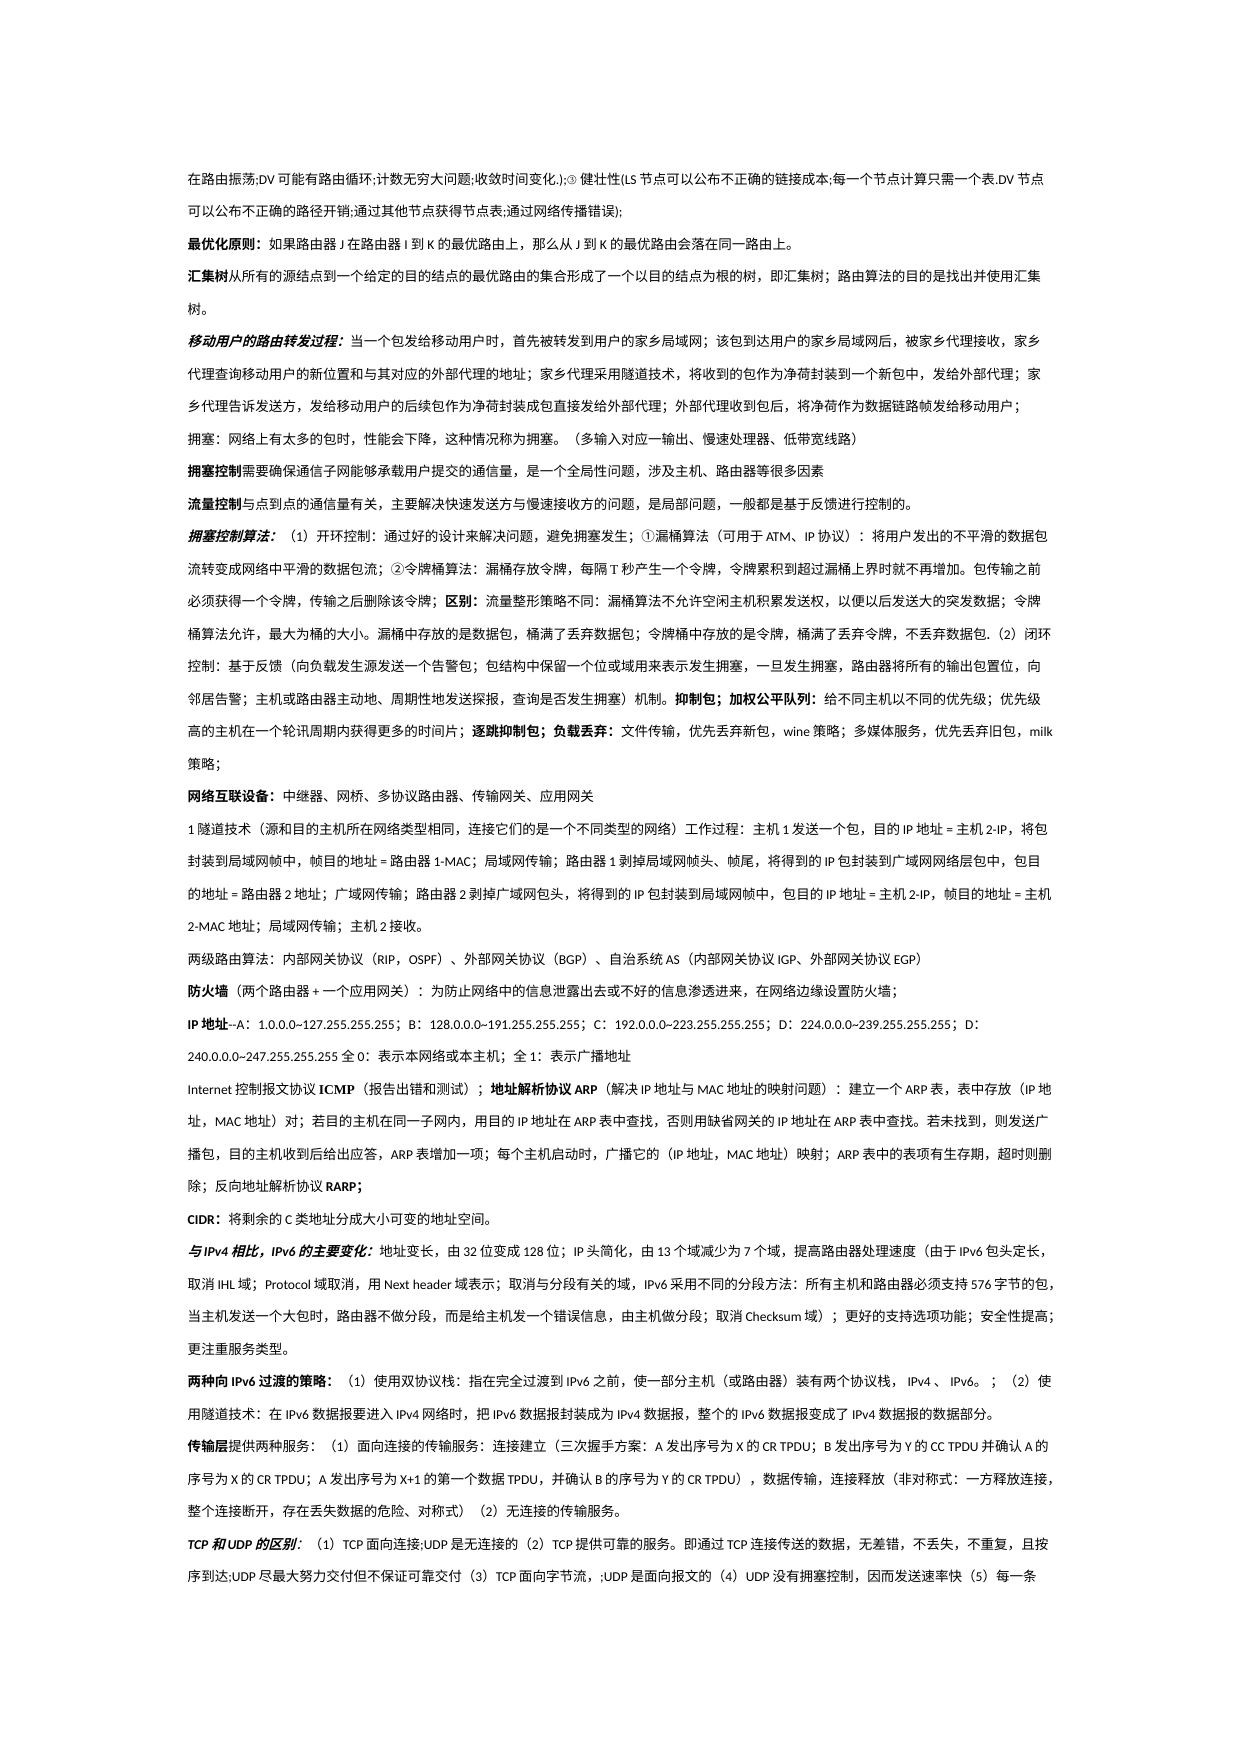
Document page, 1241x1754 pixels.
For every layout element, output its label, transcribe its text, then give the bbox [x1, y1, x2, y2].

text 两级路由算法：内部网关协议（RIP，OSPF）、外部网关协议（BGP）、自治系统AS（内部网关协议IGP、外部网关协议EGP） [187, 942, 1053, 974]
text 流量控制与点到点的通信量有关，主要解决快速发送方与慢速接收方的问题，是局部问题，一般都是基于反馈进行控制的。 [187, 487, 1053, 519]
text 两种向 IPv6 过渡的策略：（1）使用双协议栈：指在完全过渡到 IPv6 之前，使一部分主机（或路由器）装有两个协议栈， IPv4 、 IPv6。 ；（2）使用隧道技术：在 IPv6 数据报要进入IPv4网络时，把 IPv6 数据报封装成为 IPv4 数据报，整个的 IPv6 数据报变成了 IPv4 数据报的数据部分。 [187, 1364, 1053, 1429]
text Internet控制报文协议ICMP（报告出错和测试）；地址解析协议ARP（解决IP地址与MAC地址的映射问题）：建立一个ARP表，表中存放（IP地址，MAC地址）对；若目的主机在同一子网内，用目的IP地址在ARP表中查找，否则用缺省网关的IP地址在ARP表中查找。若未找到，则发送广播包，目的主机收到后给出应答，ARP表增加一项；每个主机启动时，广播它的（IP地址，MAC地址）映射；ARP表中的表项有生存期，超时则删除；反向地址解析协议RARP； [187, 1072, 1053, 1202]
text 防火墙（两个路由器 + 一个应用网关）：为防止网络中的信息泄露出去或不好的信息渗透进来，在网络边缘设置防火墙； [187, 974, 1053, 1007]
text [187, 1527, 1053, 1592]
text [187, 162, 1053, 227]
text 网络互联设备：中继器、网桥、多协议路由器、传输网关、应用网关 [187, 779, 1053, 812]
text 汇集树从所有的源结点到一个给定的目的结点的最优路由的集合形成了一个以目的结点为根的树，即汇集树；路由算法的目的是找出并使用汇集树。 [187, 259, 1053, 324]
text 拥塞：网络上有太多的包时，性能会下降，这种情况称为拥塞。（多输入对应一输出、慢速处理器、低带宽线路） [187, 422, 1053, 454]
text 最优化原则：如果路由器 J 在路由器 I 到 K 的最优路由上，那么从 J 到 K 的最优路由会落在同一路由上。 [187, 227, 1053, 259]
text 更注重服务类型。 [187, 1332, 1053, 1364]
text 拥塞控制算法：（1）开环控制：通过好的设计来解决问题，避免拥塞发生；①漏桶算法（可用于ATM、IP协议）：将用户发出的不平滑的数据包流转变成网络中平滑的数据包流；②令牌桶算法：漏桶存放令牌，每隔T秒产生一个令牌，令牌累积到超过漏桶上界时就不再增加。包传输之前必须获得一个令牌，传输之后删除该令牌；区别：流量整形策略不同：漏桶算法不允许空闲主机积累发送权，以便以后发送大的突发数据；令牌桶算法允许，最大为桶的大小。漏桶中存放的是数据包，桶满了丢弃数据包；令牌桶中存放的是令牌，桶满了丢弃令牌，不丢弃数据包.（2）闭环控制：基于反馈（向负载发生源发送一个告警包；包结构中保留一个位或域用来表示发生拥塞，一旦发生拥塞，路由器将所有的输出包置位，向邻居告警；主机或路由器主动地、周期性地发送探报，查询是否发生拥塞）机制。抑制包；加权公平队列：给不同主机以不同的优先级；优先级高的主机在一个轮讯周期内获得更多的时间片；逐跳抑制包；负载丢弃：文件传输，优先丢弃新包，wine策略；多媒体服务，优先丢弃旧包，milk策略； [187, 519, 1053, 779]
text 传输层提供两种服务：（1）面向连接的传输服务：连接建立（三次握手方案：A 发出序号为X的CR TPDU；B 发出序号为Y的CC TPDU并确认A的序号为X的CR TPDU；A 发出序号为X+1的第一个数据TPDU，并确认B的序号为Y的CR TPDU），数据传输，连接释放（非对称式：一方释放连接，整个连接断开，存在丢失数据的危险、对称式）（2）无连接的传输服务。 [187, 1429, 1053, 1527]
text 拥塞控制需要确保通信子网能够承载用户提交的通信量，是一个全局性问题，涉及主机、路由器等很多因素 [187, 454, 1053, 487]
text CIDR：将剩余的C类地址分成大小可变的地址空间。 [187, 1202, 1053, 1234]
text IP地址--A：1.0.0.0~127.255.255.255；B：128.0.0.0~191.255.255.255；C：192.0.0.0~223.255.255.255；D：224.0.0.0~239.255.255.255；D：240.0.0.0~247.255.255.255全0：表示本网络或本主机；全1：表示广播地址 [187, 1007, 1053, 1072]
text 移动用户的路由转发过程：当一个包发给移动用户时，首先被转发到用户的家乡局域网；该包到达用户的家乡局域网后，被家乡代理接收，家乡代理查询移动用户的新位置和与其对应的外部代理的地址；家乡代理采用隧道技术，将收到的包作为净荷封装到一个新包中，发给外部代理；家乡代理告诉发送方，发给移动用户的后续包作为净荷封装成包直接发给外部代理；外部代理收到包后，将净荷作为数据链路帧发给移动用户； [187, 324, 1053, 422]
text 1隧道技术（源和目的主机所在网络类型相同，连接它们的是一个不同类型的网络）工作过程：主机1发送一个包，目的IP地址 = 主机2-IP，将包封装到局域网帧中，帧目的地址 = 路由器1-MAC；局域网传输；路由器1剥掉局域网帧头、帧尾，将得到的IP包封装到广域网网络层包中，包目的地址 = 路由器2地址；广域网传输；路由器2剥掉广域网包头，将得到的IP包封装到局域网帧中，包目的IP地址 = 主机2-IP，帧目的地址 = 主机2-MAC地址；局域网传输；主机2接收。 [187, 812, 1053, 942]
text 与IPv4相比，IPv6的主要变化：地址变长，由32位变成128位；IP头简化，由13个域减少为7个域，提高路由器处理速度（由于IPv6包头定长，取消IHL域；Protocol域取消，用Next header域表示；取消与分段有关的域，IPv6采用不同的分段方法：所有主机和路由器必须支持576字节的包，当主机发送一个大包时，路由器不做分段，而是给主机发一个错误信息，由主机做分段；取消Checksum域）；更好的支持选项功能；安全性提高； [187, 1234, 1053, 1332]
